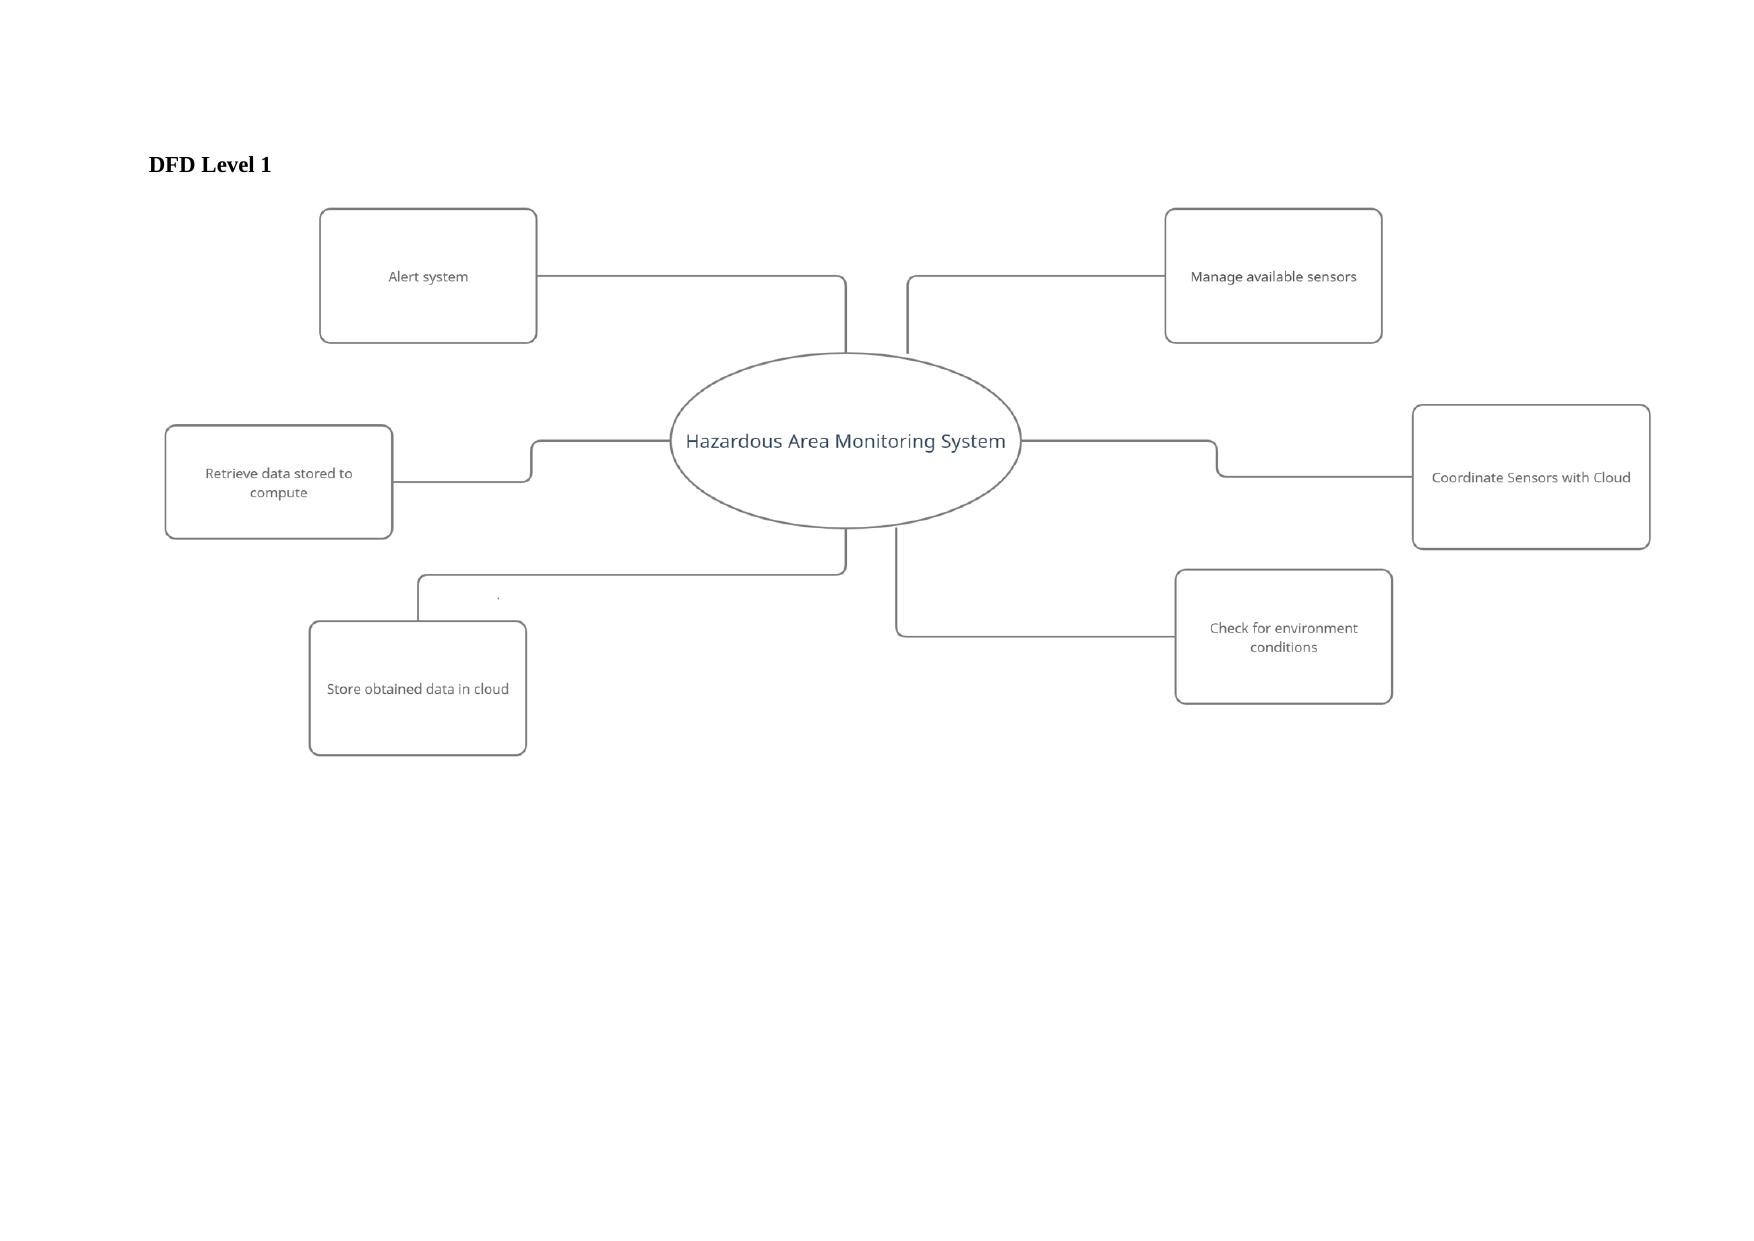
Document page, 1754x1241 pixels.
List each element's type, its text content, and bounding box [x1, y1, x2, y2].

picture [150, 195, 1660, 764]
subtitle DFD Level 1 [148, 151, 1660, 177]
